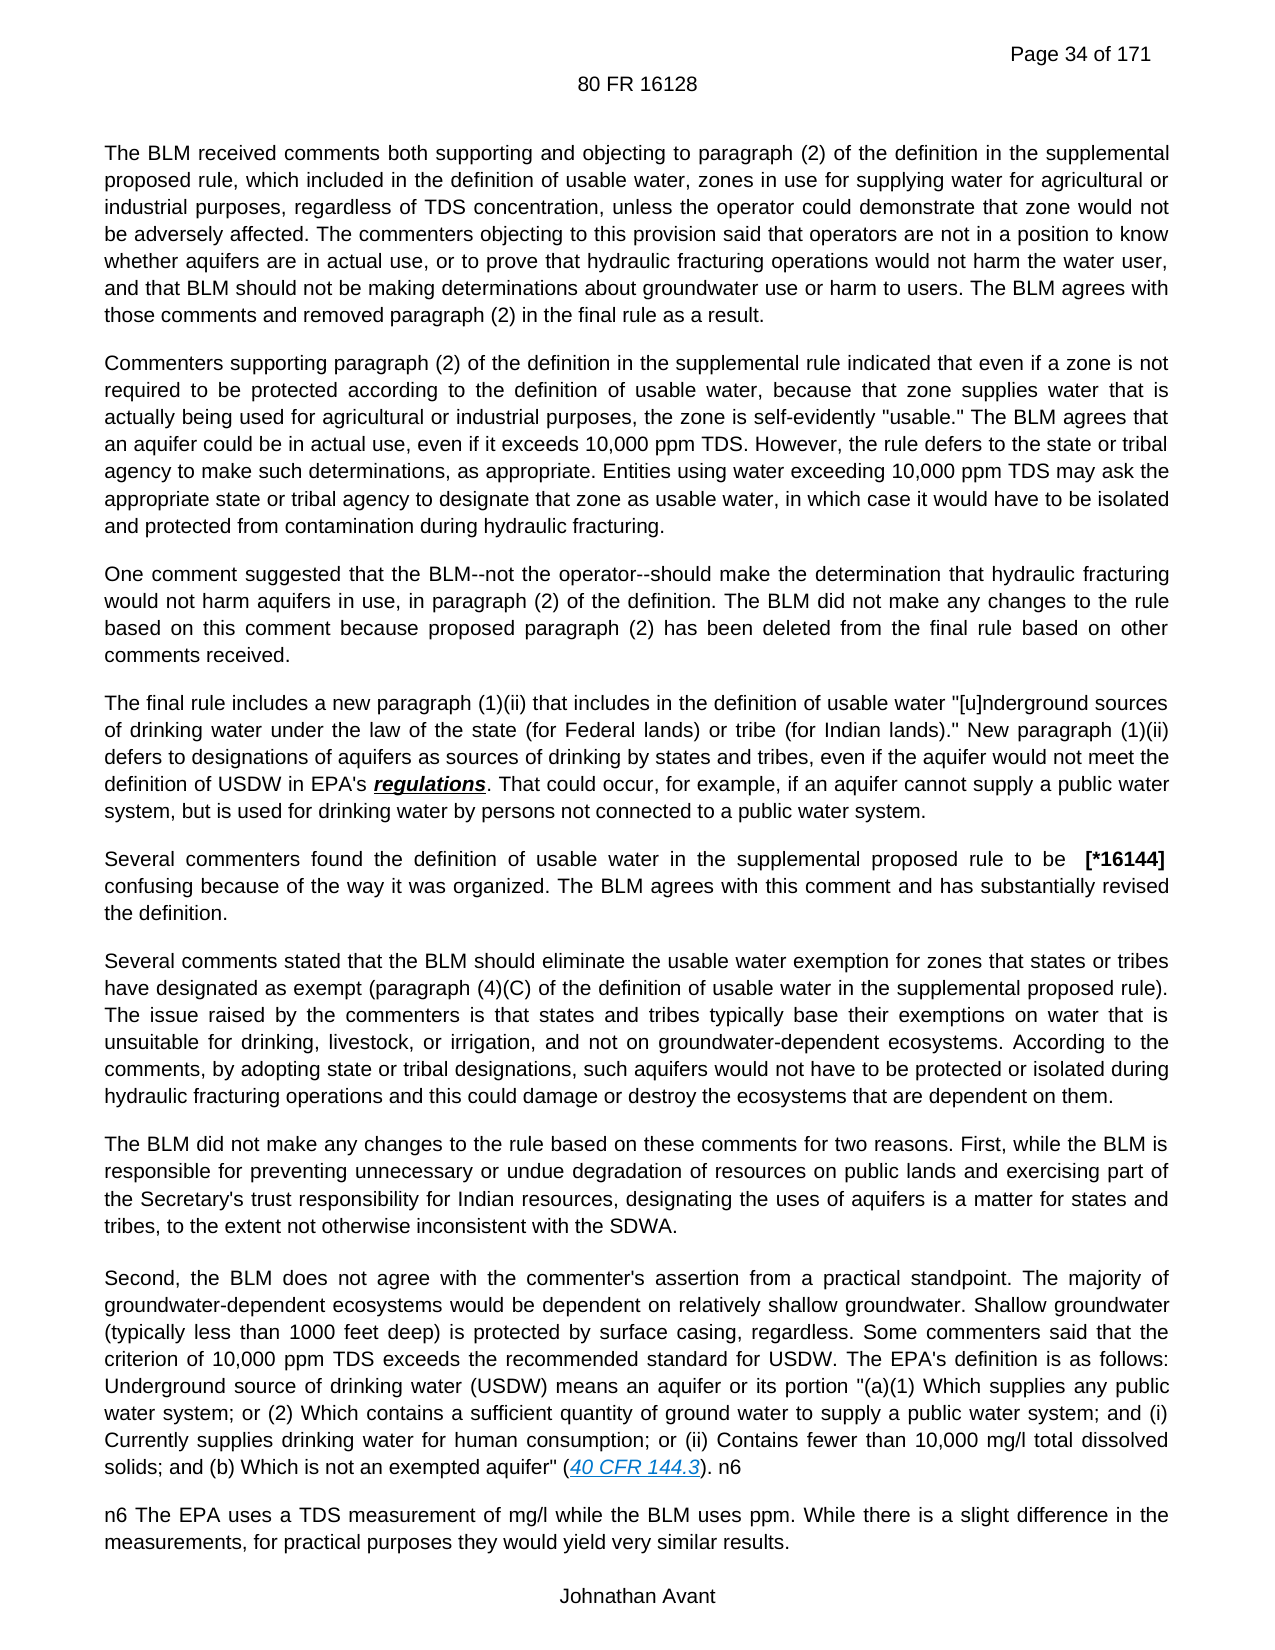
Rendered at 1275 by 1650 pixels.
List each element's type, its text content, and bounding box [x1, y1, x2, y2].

text The final rule includes a new paragraph (1)(ii) that includes in the definition of usable water "[u]nderground sources of drinking water under the law of the state (for Federal lands) or tribe (for Indian lands)." New paragraph (1)(ii) defers to designations of aquifers as sources of drinking by states and tribes, even if the aquifer would not meet the definition of USDW in EPA's regulations. That could occur, for example, if an aquifer cannot supply a public water system, but is used for drinking water by persons not connected to a public water system. [104, 687, 1171, 823]
text One comment suggested that the BLM--not the operator--should make the determination that hydraulic fracturing would not harm aquifers in use, in paragraph (2) of the definition. The BLM did not make any changes to the rule based on this comment because proposed paragraph (2) has been deleted from the final rule based on other comments received. [104, 558, 1171, 667]
text The BLM received comments both supporting and objecting to paragraph (2) of the definition in the supplemental proposed rule, which included in the definition of usable water, zones in use for supplying water for agricultural or industrial purposes, regardless of TDS concentration, unless the operator could demonstrate that zone would not be adversely affected. The commenters objecting to this provision said that operators are not in a position to know whether aquifers are in actual use, or to prove that hydraulic fracturing operations would not harm the water user, and that BLM should not be making determinations about groundwater use or harm to users. The BLM agrees with those comments and removed paragraph (2) in the final rule as a result. [104, 137, 1171, 327]
text Several commenters found the definition of usable water in the supplemental proposed rule to be [*16144] confusing because of the way it was organized. The BLM agrees with this comment and has substantially revised the definition. [104, 844, 1171, 925]
text Several comments stated that the BLM should eliminate the usable water exemption for zones that states or tribes have designated as exempt (paragraph (4)(C) of the definition of usable water in the supplemental proposed rule). The issue raised by the commenters is that states and tribes typically base their exemptions on water that is unsuitable for drinking, livestock, or irrigation, and not on groundwater-dependent ecosystems. According to the comments, by adopting state or tribal designations, such aquifers would not have to be protected or isolated during hydraulic fracturing operations and this could damage or destroy the ecosystems that are dependent on them. [104, 946, 1171, 1108]
text n6 The EPA uses a TDS measurement of mg/l while the BLM uses ppm. While there is a slight difference in the measurements, for practical purposes they would yield very similar results. [104, 1500, 1171, 1554]
text The BLM did not make any changes to the rule based on these comments for two reasons. First, while the BLM is responsible for preventing unnecessary or undue degradation of resources on public lands and exercising part of the Secretary's trust responsibility for Indian resources, designating the uses of aquifers is a matter for states and tribes, to the extent not otherwise inconsistent with the SDWA. [104, 1129, 1171, 1237]
text Commenters supporting paragraph (2) of the definition in the supplemental rule indicated that even if a zone is not required to be protected according to the definition of usable water, because that zone supplies water that is actually being used for agricultural or industrial purposes, the zone is self-evidently "usable." The BLM agrees that an aquifer could be in actual use, even if it exceeds 10,000 ppm TDS. However, the rule defers to the state or tribal agency to make such determinations, as appropriate. Entities using water exceeding 10,000 ppm TDS may ask the appropriate state or tribal agency to designate that zone as usable water, in which case it would have to be isolated and protected from contamination during hydraulic fracturing. [104, 348, 1171, 537]
text Second, the BLM does not agree with the commenter's assertion from a practical standpoint. The majority of groundwater-dependent ecosystems would be dependent on relatively shallow groundwater. Shallow groundwater (typically less than 1000 feet deep) is protected by surface casing, regardless. Some commenters said that the criterion of 10,000 ppm TDS exceeds the recommended standard for USDW. The EPA's definition is as follows: Underground source of drinking water (USDW) means an aquifer or its portion "(a)(1) Which supplies any public water system; or (2) Which contains a sufficient quantity of ground water to supply a public water system; and (i) Currently supplies drinking water for human consumption; or (ii) Contains fewer than 10,000 mg/l total dissolved solids; and (b) Which is not an exempted aquifer" (40 CFR 144.3). n6 [104, 1262, 1171, 1479]
